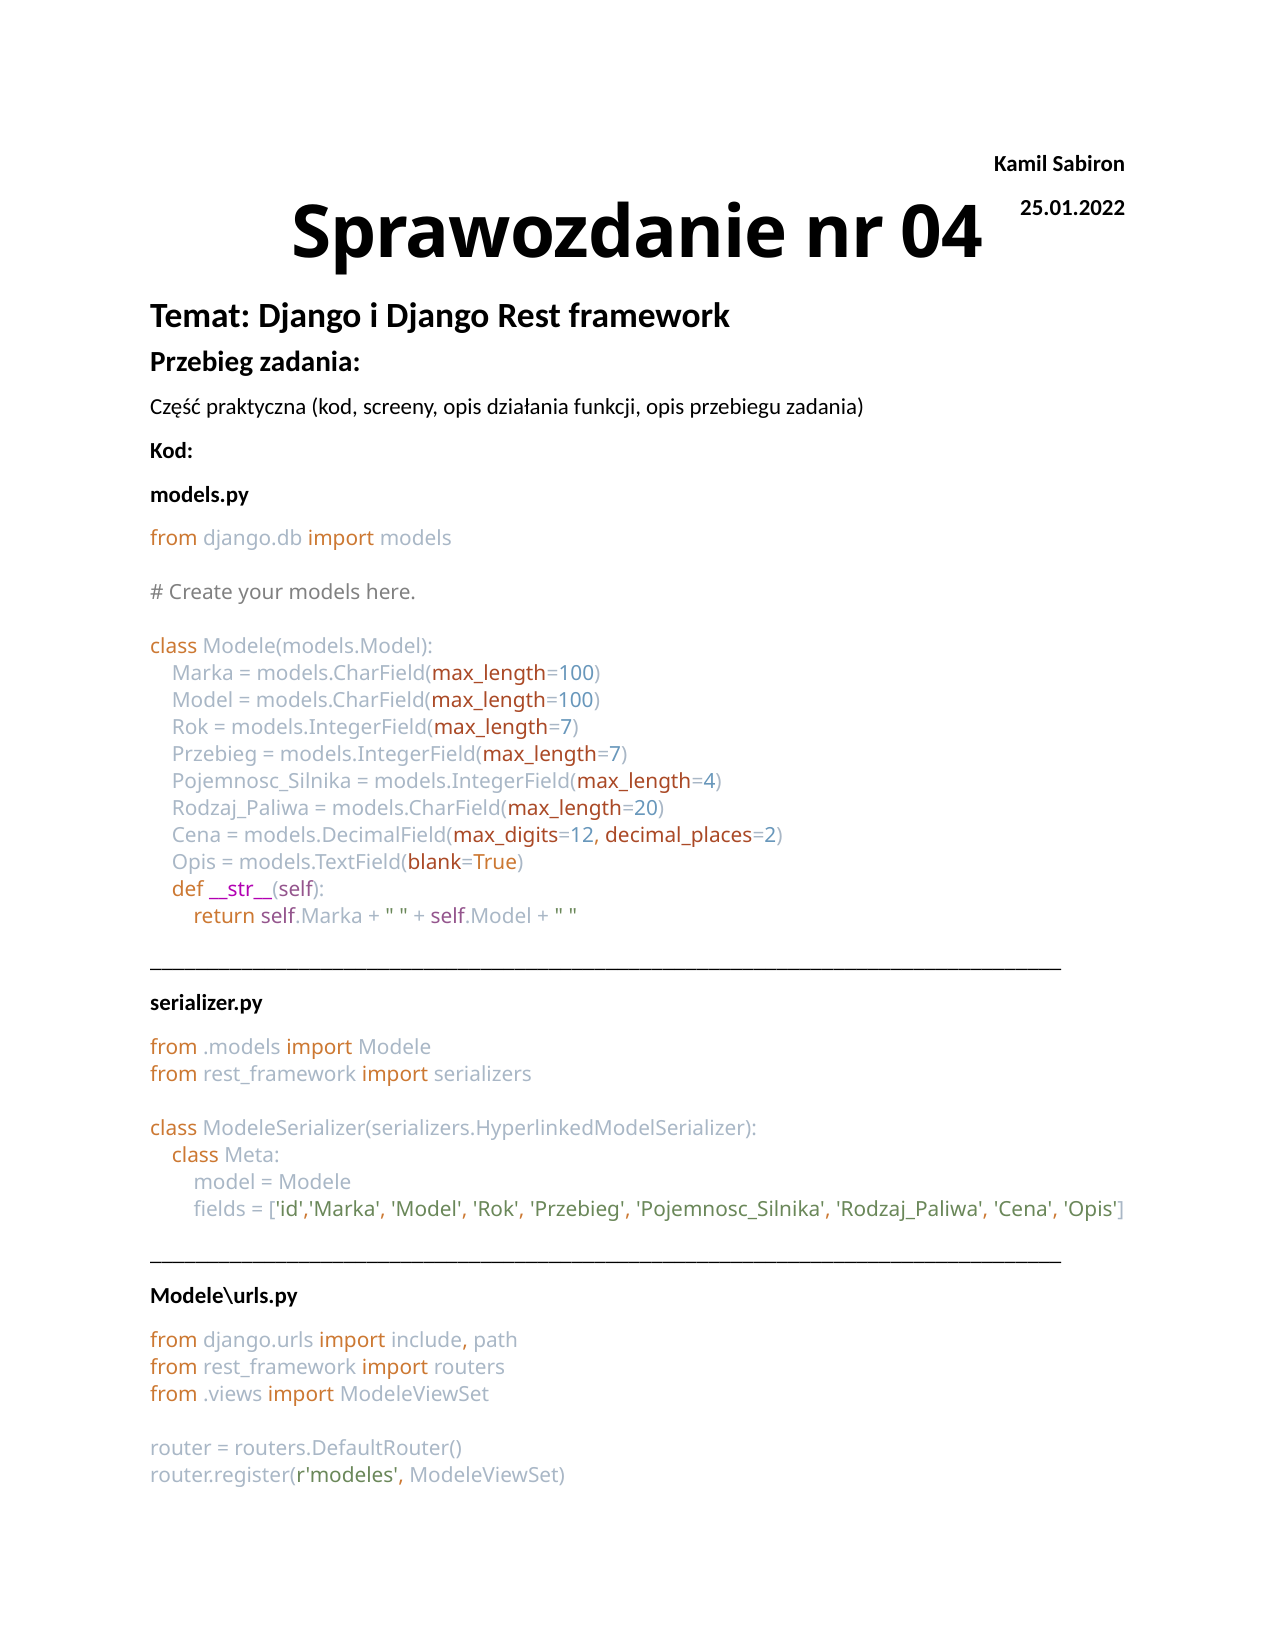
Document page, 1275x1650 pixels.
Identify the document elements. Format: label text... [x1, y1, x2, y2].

text Sprawozdanie nr 04 [150, 237, 336, 262]
text Modele\urls.py [150, 1282, 1125, 1309]
text Kod: [150, 437, 1125, 464]
text serializer.py [150, 989, 1125, 1016]
text Sprawozdanie nr 04 [346, 237, 1125, 262]
text Kamil Sabiron [150, 150, 1125, 177]
text Przebieg zadania: [150, 349, 1125, 377]
text ________________________________________________________________________________ [150, 1238, 1125, 1265]
text from django.db import models # Create your models here. class Modele(models.Model): Marka = models.CharField(max_length=100) Model = models.CharField(max_length=100) Rok = models.IntegerField(max_length=7) Przebieg = models.IntegerField(max_length=7) Pojemnosc_Silnika = models.IntegerField(max_length=4) Rodzaj_Paliwa = models.CharField(max_length=20) Cena = models.DecimalField(max_digits=12, decimal_places=2) Opis = models.TextField(blank=True) def __str__(self): return self.Marka + " " + self.Model + " " [150, 524, 1125, 929]
text 25.01.2022 [150, 194, 1125, 221]
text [150, 1326, 1125, 1487]
text from .models import Modele from rest_framework import serializers class ModeleSerializer(serializers.HyperlinkedModelSerializer): class Meta: model = Modele fields = ['id','Marka', 'Model', 'Rok', 'Przebieg', 'Pojemnosc_Silnika', 'Rodzaj_Paliwa', 'Cena', 'Opis'] [150, 1033, 1125, 1222]
text ________________________________________________________________________________ [150, 946, 1125, 972]
text Część praktyczna (kod, screeny, opis działania funkcji, opis przebiegu zadania) [150, 393, 1125, 420]
text Temat: Django i Django Rest framework [150, 306, 1125, 333]
text models.py [150, 481, 1125, 507]
